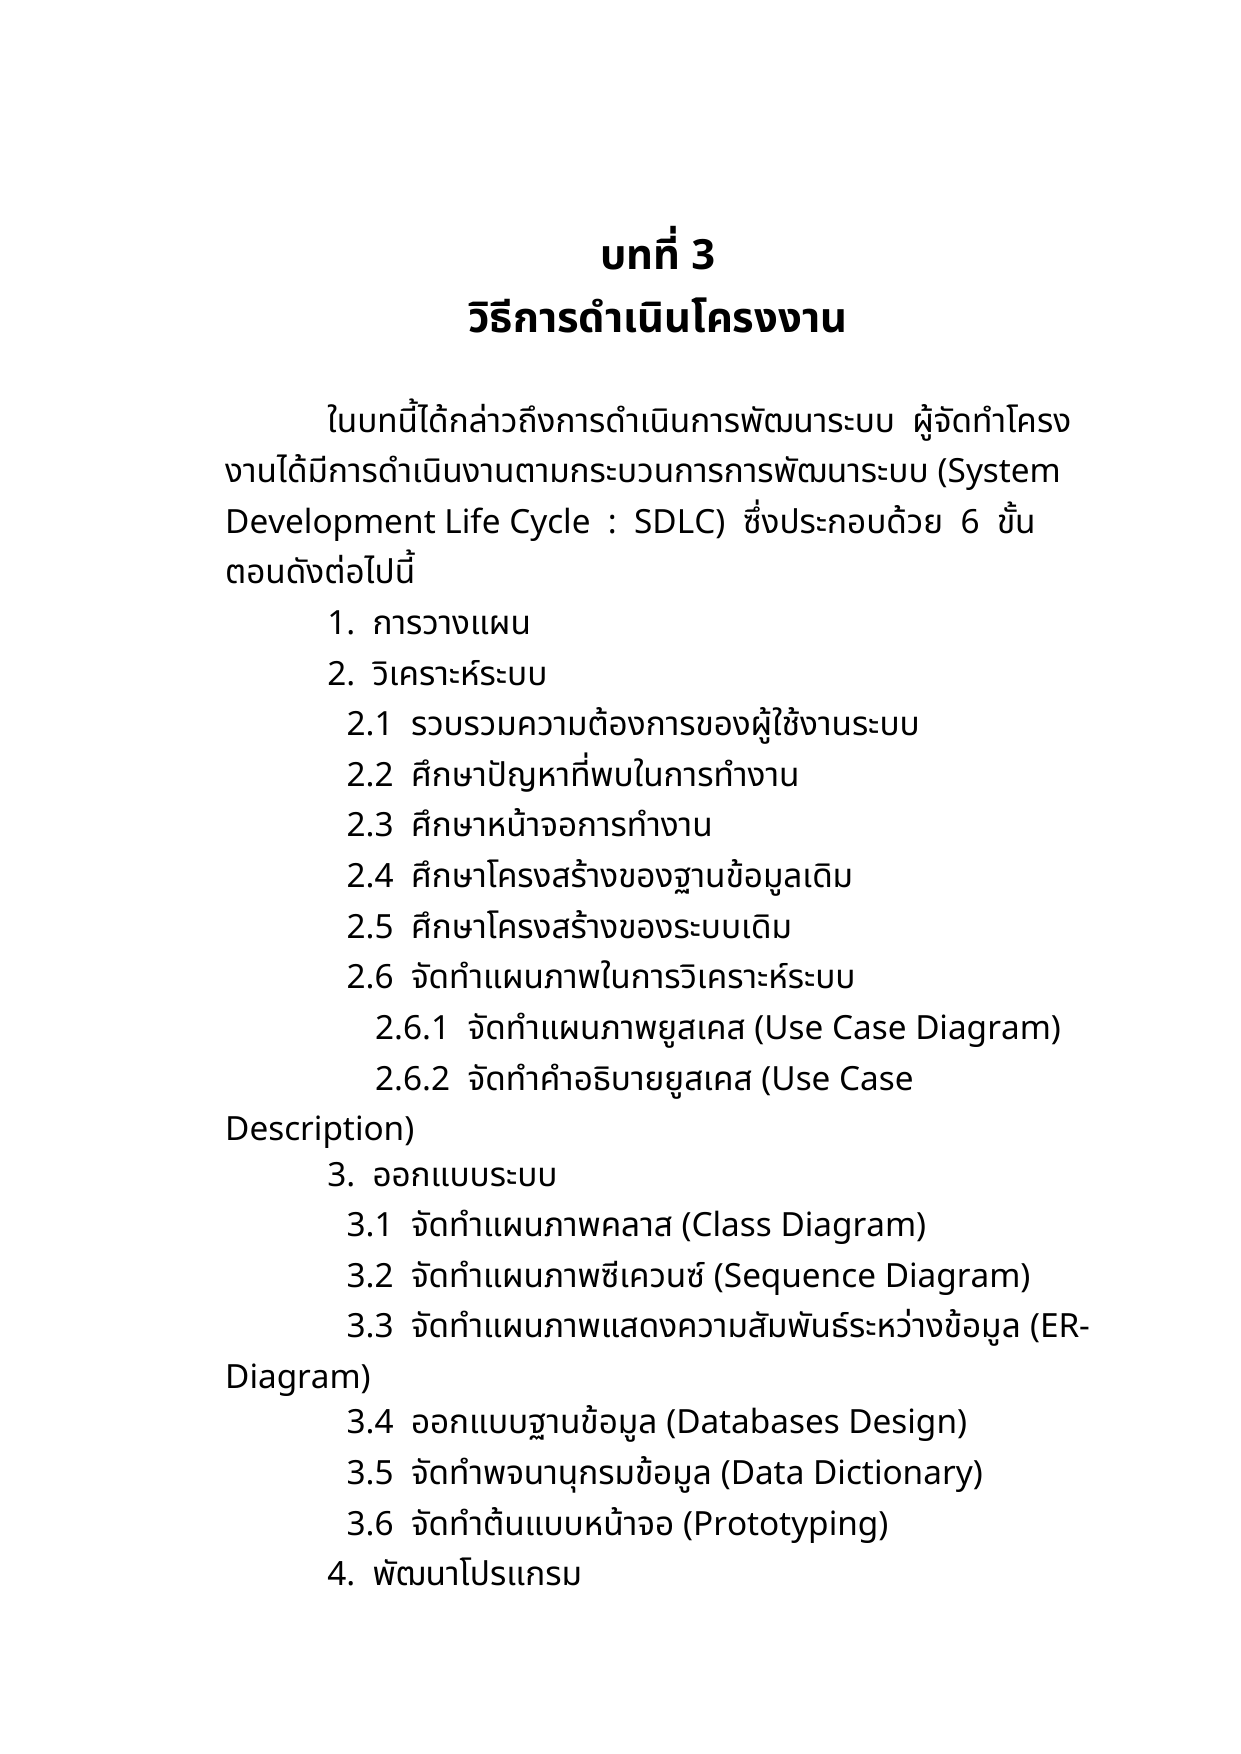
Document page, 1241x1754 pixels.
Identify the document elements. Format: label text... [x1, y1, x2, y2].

text 3.4 ออกแบบฐานข้อมูล (Databases Design) [225, 1398, 1090, 1449]
text 2.6.1 จัดทำแผนภาพยูสเคส (Use Case Diagram) [225, 1004, 1090, 1054]
text 2.5 ศึกษาโครงสร้างของระบบเดิม [225, 902, 1090, 953]
text 2.6 จัดทำแผนภาพในการวิเคราะห์ระบบ [225, 953, 1090, 1004]
text 3. ออกแบบระบบ [225, 1150, 1090, 1201]
text ในบทนี้ได้กล่าวถึงการดำเนินการพัฒนาระบบ ผู้จัดทำโครงงานได้มีการดำเนินงานตามกระบวนการการพัฒนาระบบ (System Development Life Cycle : SDLC) ซึ่งประกอบด้วย 6 ขั้นตอนดังต่อไปนี้ [225, 397, 1090, 599]
text 3.6 จัดทำต้นแบบหน้าจอ (Prototyping) [225, 1499, 1090, 1550]
text 1. การวางแผน [225, 599, 1090, 649]
text 2. วิเคราะห์ระบบ [225, 649, 1090, 700]
text บทที่ 3 [225, 225, 1090, 288]
text 2.6.2 จัดทำคำอธิบายยูสเคส (Use Case Description) [225, 1054, 1090, 1150]
text 3.2 จัดทำแผนภาพซีเควนซ์ (Sequence Diagram) [225, 1252, 1090, 1302]
text 2.4 ศึกษาโครงสร้างของฐานข้อมูลเดิม [225, 852, 1090, 902]
text 2.2 ศึกษาปัญหาที่พบในการทำงาน [225, 751, 1090, 801]
text 3.5 จัดทำพจนานุกรมข้อมูล (Data Dictionary) [225, 1449, 1090, 1499]
text 3.1 จัดทำแผนภาพคลาส (Class Diagram) [225, 1201, 1090, 1252]
text 4. พัฒนาโปรแกรม [225, 1550, 1090, 1601]
text วิธีการดำเนินโครงงาน [225, 288, 1090, 351]
text 2.3 ศึกษาหน้าจอการทำงาน [225, 801, 1090, 852]
text 3.3 จัดทำแผนภาพแสดงความสัมพันธ์ระหว่างข้อมูล (ER-Diagram) [225, 1302, 1090, 1398]
text 2.1 รวบรวมความต้องการของผู้ใช้งานระบบ [225, 700, 1090, 751]
